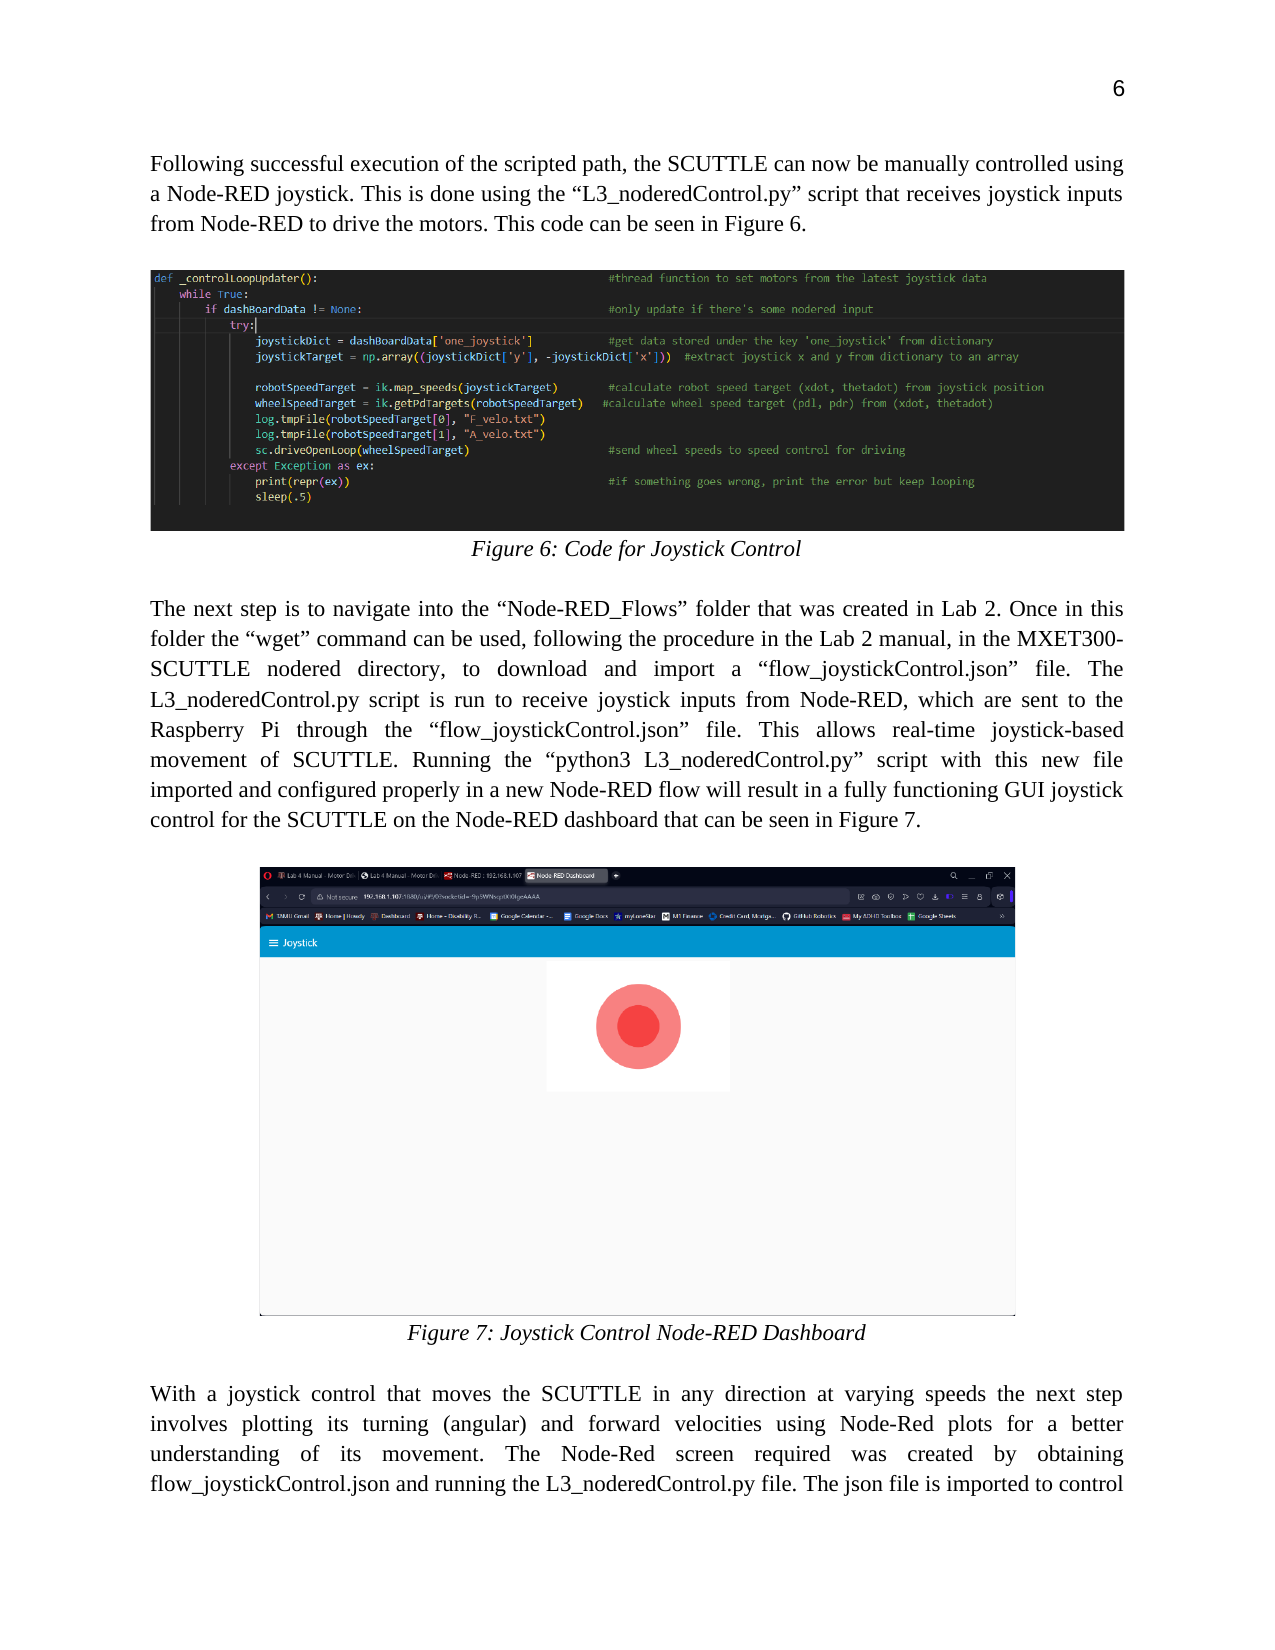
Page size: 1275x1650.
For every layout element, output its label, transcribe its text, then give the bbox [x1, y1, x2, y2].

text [150, 1380, 1125, 1497]
picture [259, 867, 1016, 927]
text The next step is to navigate into the “Node-RED_Flows” folder that was created in Lab 2. Once in this folder the “wget” command can be used, following the procedure in the Lab 2 manual, in the MXET300-SCUTTLE nodered directory, to download and import a “flow_joystickControl.json” file. The L3_noderedControl.py script is run to receive joystick inputs from Node-RED, which are sent to the Raspberry Pi through the “flow_joystickControl.json” file. This allows real-time joystick-based movement of SCUTTLE. Running the “python3 L3_noderedControl.py” script with this new file imported and configured properly in a new Node-RED flow will result in a fully functioning GUI joystick control for the SCUTTLE on the Node-RED dashboard that can be seen in Figure 7. [150, 595, 1125, 833]
text Figure 6: Code for Joystick Control [150, 535, 1125, 561]
picture [150, 270, 1125, 531]
text Figure 7: Joystick Control Node-RED Dashboard [150, 1319, 1125, 1346]
picture [259, 958, 1016, 1316]
text Following successful execution of the scripted path, the SCUTTLE can now be manually controlled using a Node-RED joystick. This is done using the “L3_noderedControl.py” script that receives joystick inputs from Node-RED to drive the motors. This code can be seen in Figure 6. [150, 150, 1125, 237]
